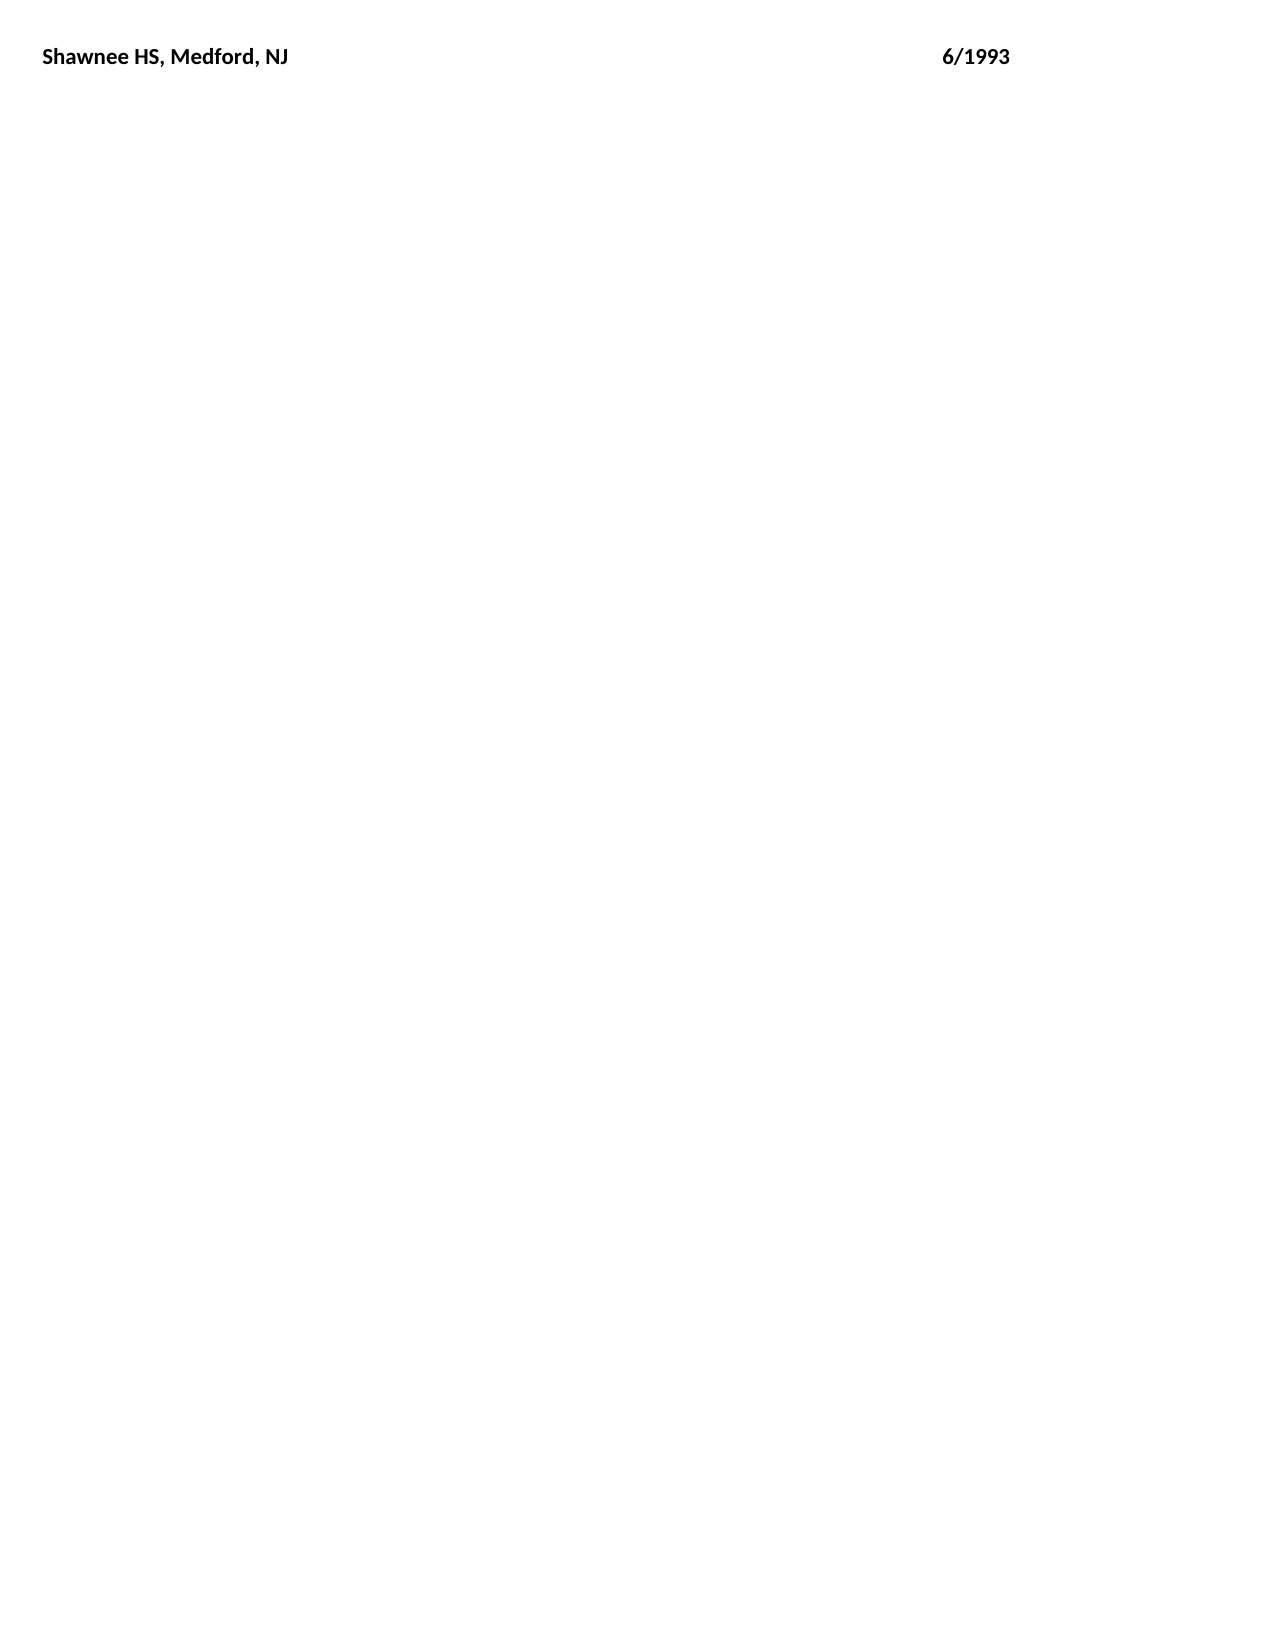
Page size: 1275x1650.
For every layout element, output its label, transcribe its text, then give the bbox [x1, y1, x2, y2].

text Shawnee HS, Medford, NJ 6/1993 [42, 42, 1233, 70]
